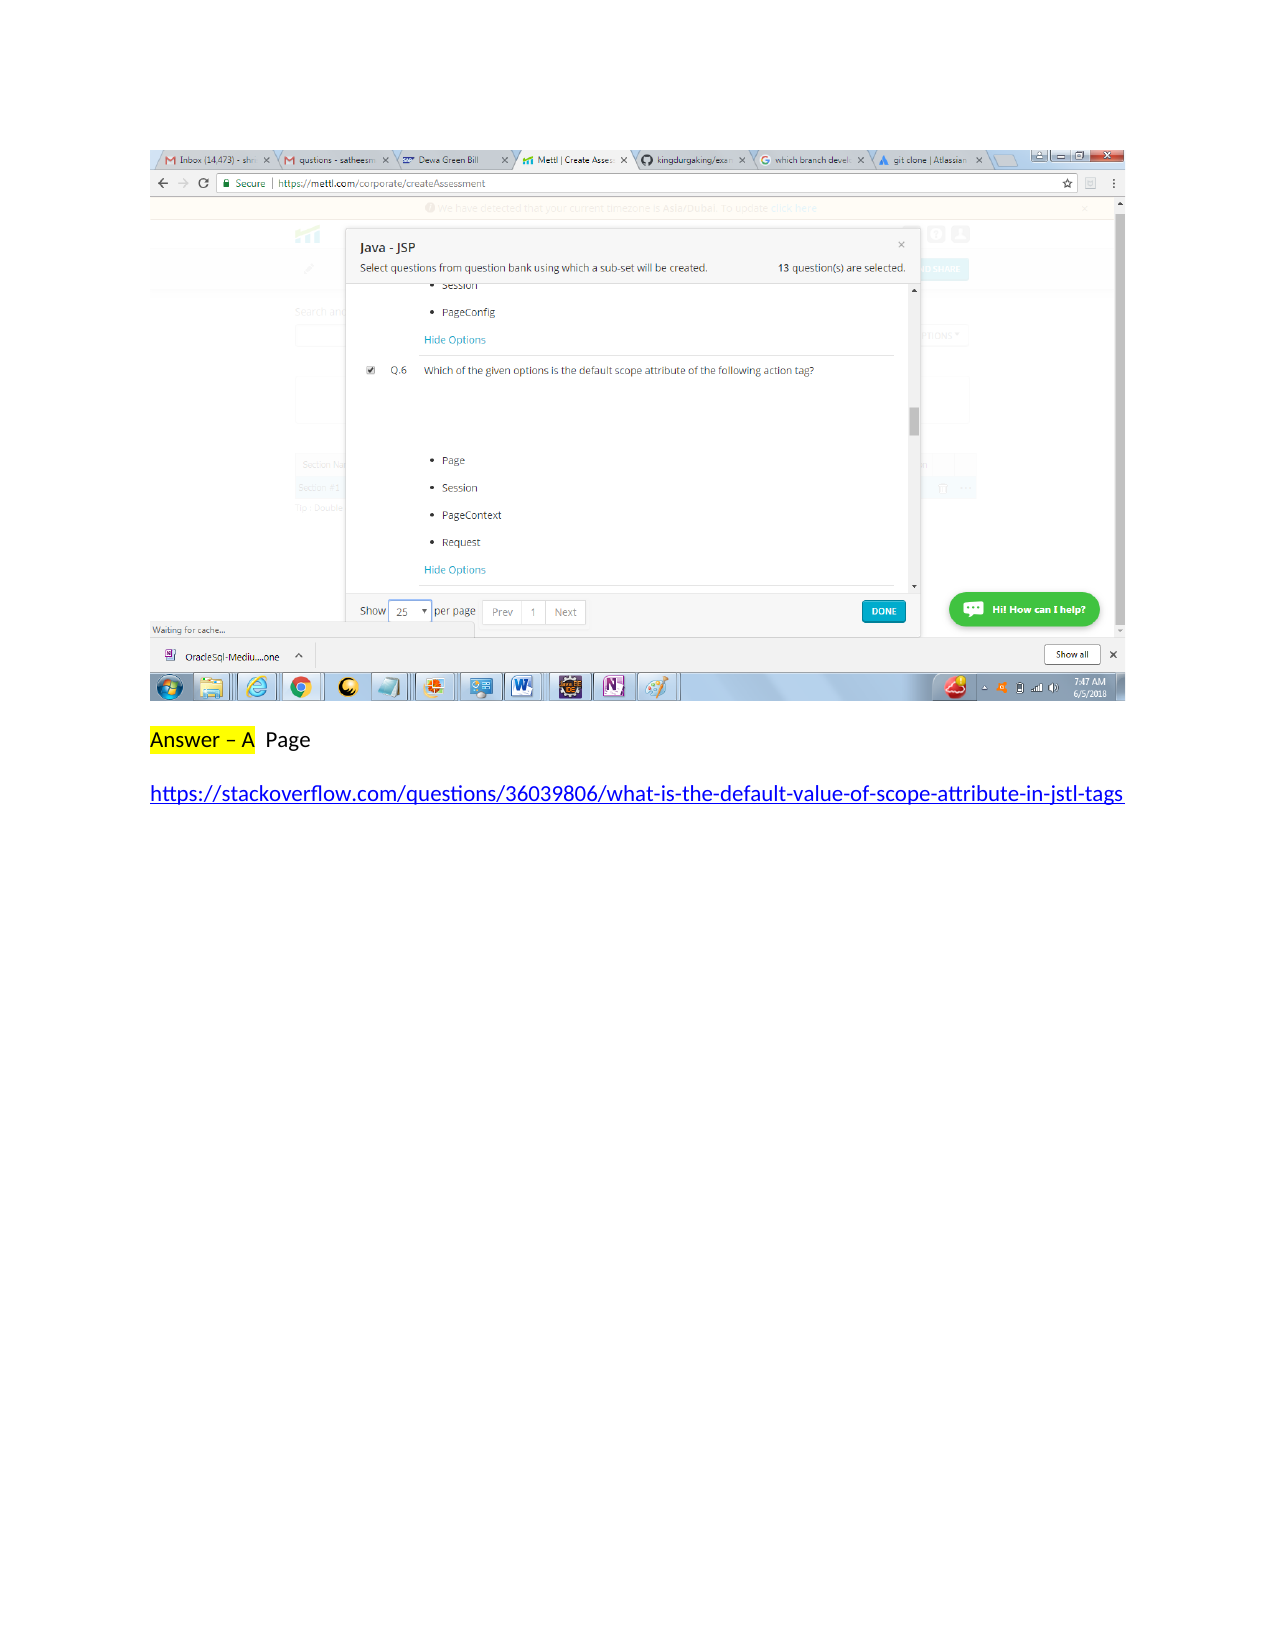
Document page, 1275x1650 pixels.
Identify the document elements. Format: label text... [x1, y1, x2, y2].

text Answer – A Page [255, 726, 1125, 754]
text https://stackoverflow.com/questions/36039806/what-is-the-default-value-of-scope-attribute-in-jstl-tags [150, 779, 1125, 803]
picture [150, 150, 1125, 701]
